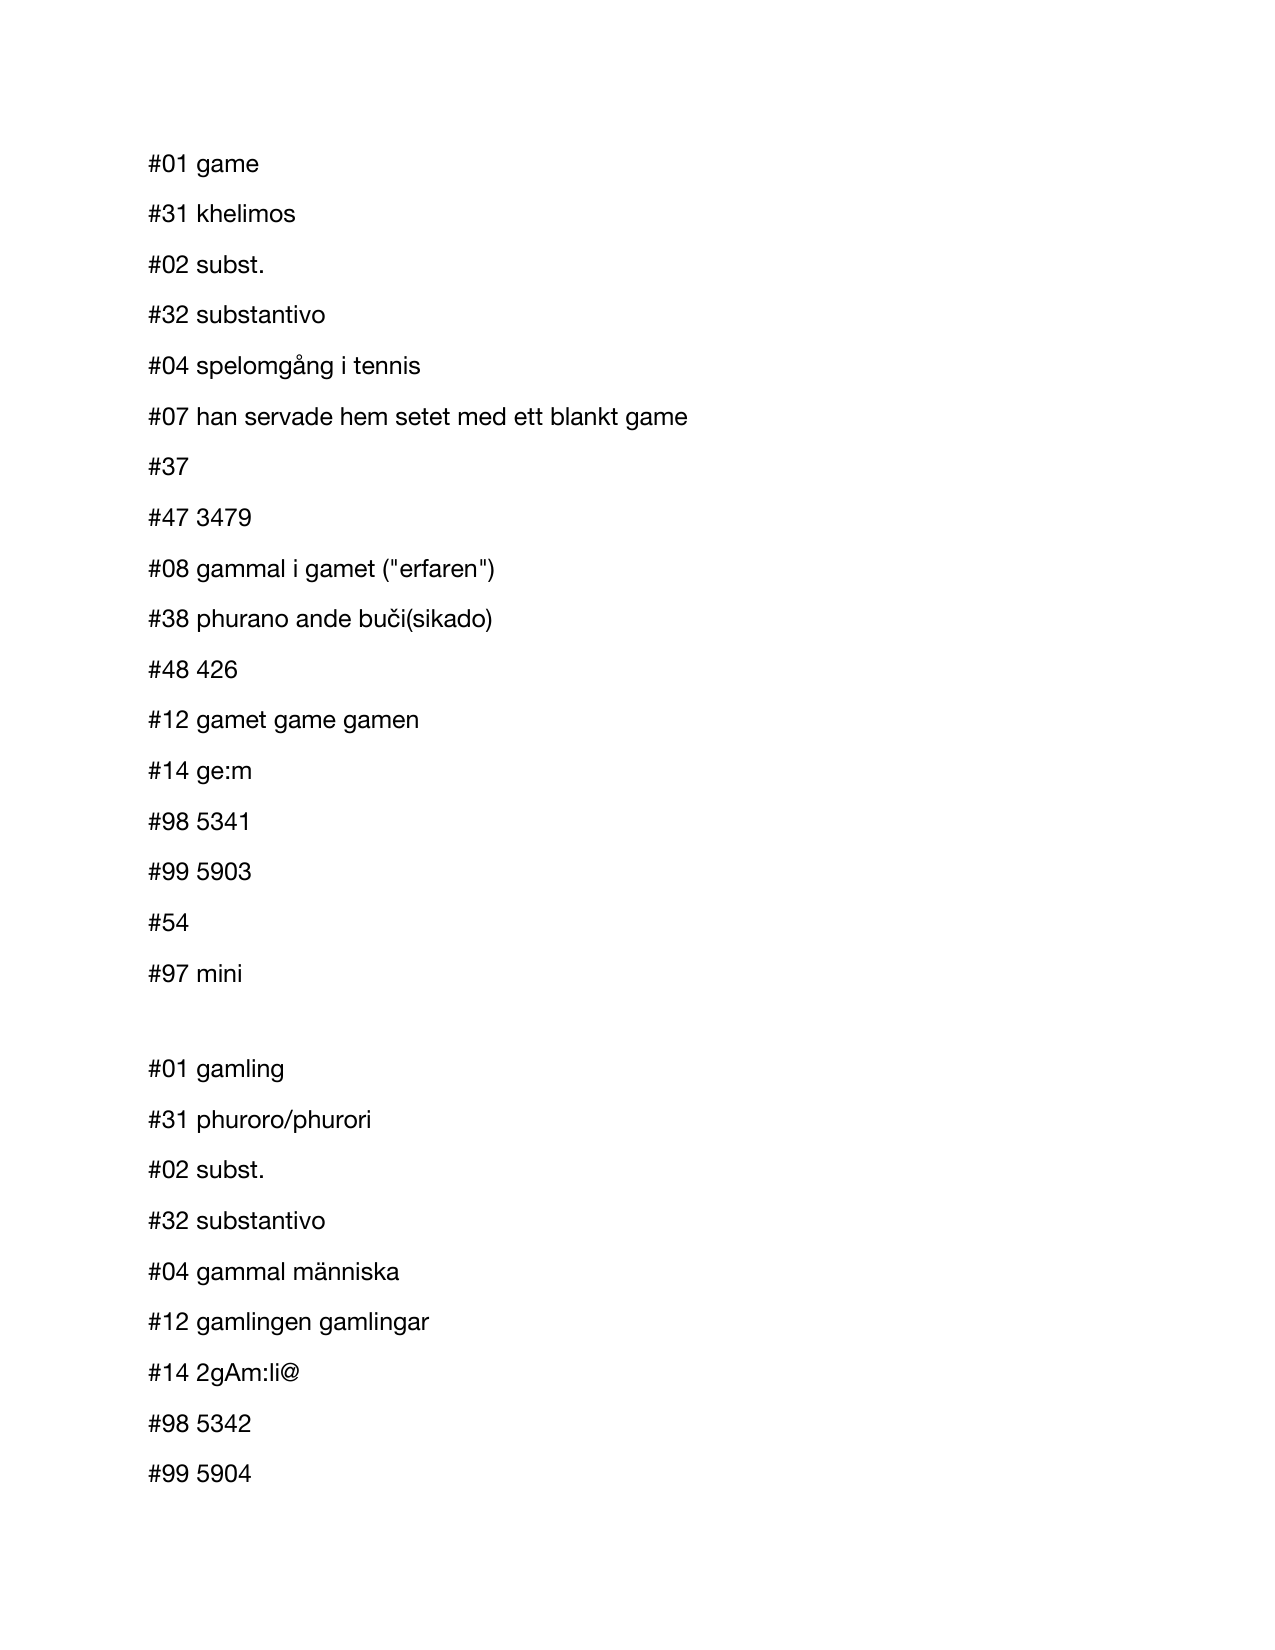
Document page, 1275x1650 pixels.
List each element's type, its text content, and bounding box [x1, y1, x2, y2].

text #37 [148, 451, 1127, 483]
text #38 phurano ande buči(sikado) [148, 603, 1127, 635]
text #14 ge:m [148, 755, 1127, 787]
text #54 [148, 907, 1127, 938]
text #01 gamling [148, 1053, 1127, 1085]
text #47 3479 [148, 502, 1127, 533]
text #12 gamet game gamen [148, 704, 1127, 736]
text #31 phuroro/phurori [148, 1104, 1127, 1135]
text #04 gammal människa [148, 1256, 1127, 1287]
text #14 2gAm:li@ [148, 1357, 1127, 1388]
text #07 han servade hem setet med ett blankt game [148, 401, 1127, 432]
text #31 khelimos [148, 198, 1127, 230]
text #48 426 [148, 654, 1127, 685]
text #32 substantivo [148, 299, 1127, 331]
text #99 5904 [148, 1458, 1127, 1490]
text #04 spelomgång i tennis [148, 350, 1127, 382]
text #08 gammal i gamet ("erfaren") [148, 553, 1127, 584]
text #12 gamlingen gamlingar [148, 1306, 1127, 1338]
text #97 mini [148, 958, 1127, 989]
text #98 5341 [148, 806, 1127, 837]
text #32 substantivo [148, 1205, 1127, 1237]
text #02 subst. [148, 249, 1127, 280]
text #98 5342 [148, 1408, 1127, 1439]
text #02 subst. [148, 1154, 1127, 1186]
text #99 5903 [148, 856, 1127, 888]
text #01 game [148, 148, 1127, 179]
